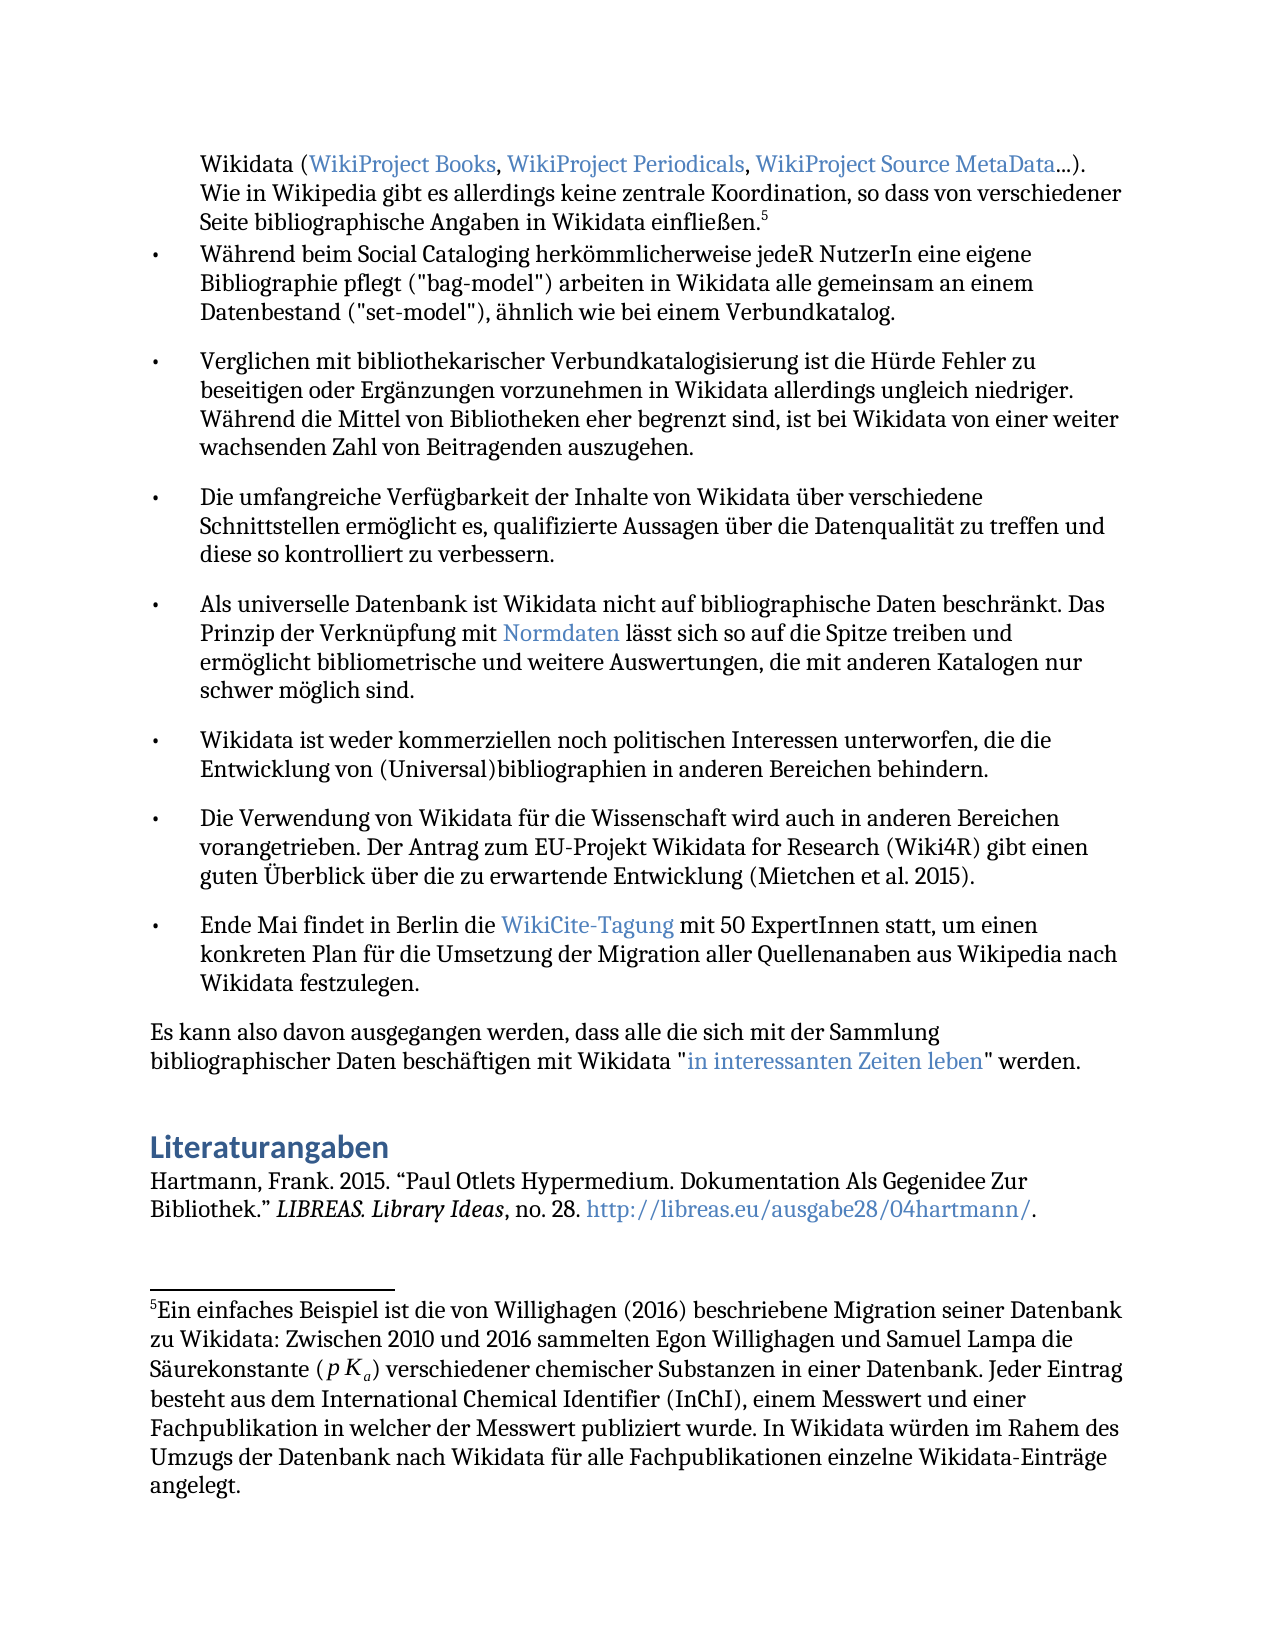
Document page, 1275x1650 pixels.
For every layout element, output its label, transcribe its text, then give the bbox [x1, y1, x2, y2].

list Die umfangreiche Verfügbarkeit der Inhalte von Wikidata über verschiedene Schnittstellen ermöglicht es, qualifizierte Aussagen über die Datenqualität zu treffen und diese so kontrolliert zu verbessern. [150, 483, 1125, 569]
text Es kann also davon ausgegangen werden, dass alle die sich mit der Sammlung bibliographischer Daten beschäftigen mit Wikidata "in interessanten Zeiten leben" werden. [150, 1018, 1125, 1076]
subtitle Literaturangaben [150, 1126, 1125, 1167]
text Hartmann, Frank. 2015. “Paul Otlets Hypermedium. Dokumentation Als Gegenidee Zur Bibliothek.” LIBREAS. Library Ideas, no. 28. http://libreas.eu/ausgabe28/04hartmann/. [150, 1167, 1125, 1224]
list Die Verwendung von Wikidata für die Wissenschaft wird auch in anderen Bereichen vorangetrieben. Der Antrag zum EU-Projekt Wikidata for Research (Wiki4R) gibt einen guten Überblick über die zu erwartende Entwicklung (Mietchen et al. 2015). [150, 804, 1125, 890]
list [150, 150, 1125, 236]
list Verglichen mit bibliothekarischer Verbundkatalogisierung ist die Hürde Fehler zu beseitigen oder Ergänzungen vorzunehmen in Wikidata allerdings ungleich niedriger. Während die Mittel von Bibliotheken eher begrenzt sind, ist bei Wikidata von einer weiter wachsenden Zahl von Beitragenden auszugehen. [150, 347, 1125, 462]
list Wikidata ist weder kommerziellen noch politischen Interessen unterworfen, die die Entwicklung von (Universal)bibliographien in anderen Bereichen behindern. [150, 726, 1125, 783]
list Als universelle Datenbank ist Wikidata nicht auf bibliographische Daten beschränkt. Das Prinzip der Verknüpfung mit Normdaten lässt sich so auf die Spitze treiben und ermöglicht bibliometrische und weitere Auswertungen, die mit anderen Katalogen nur schwer möglich sind. [150, 590, 1125, 705]
list Ende Mai findet in Berlin die WikiCite-Tagung mit 50 ExpertInnen statt, um einen konkreten Plan für die Umsetzung der Migration aller Quellenanaben aus Wikipedia nach Wikidata festzulegen. [150, 911, 1125, 997]
list Während beim Social Cataloging herkömmlicherweise jedeR NutzerIn eine eigene Bibliographie pflegt ("bag-model") arbeiten in Wikidata alle gemeinsam an einem Datenbestand ("set-model"), ähnlich wie bei einem Verbundkatalog. [150, 240, 1125, 326]
